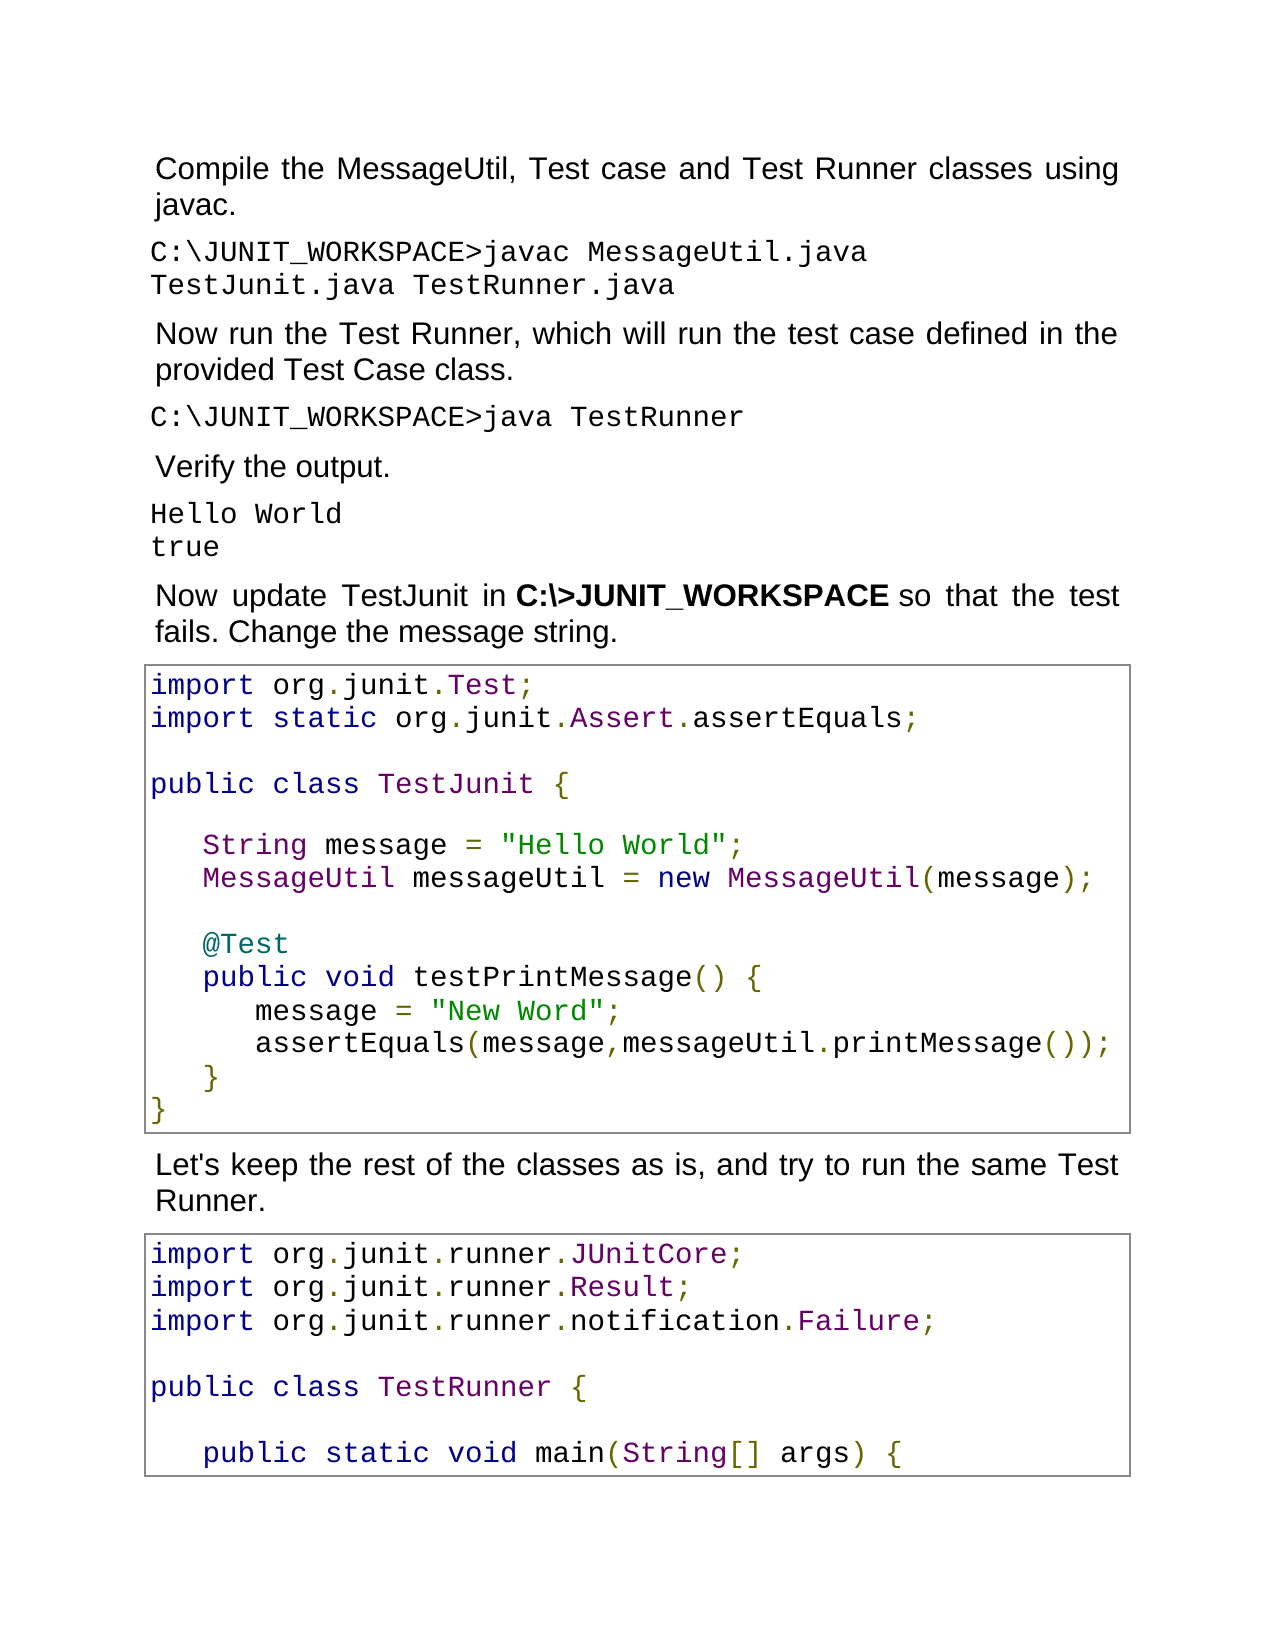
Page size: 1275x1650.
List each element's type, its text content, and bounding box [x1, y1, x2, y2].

text public void testPrintMessage() { [150, 963, 1125, 996]
text Let's keep the rest of the classes as is, and try to run the same Test Runner. [155, 1146, 1120, 1218]
text message = "New Word"; [150, 996, 1125, 1029]
text String message = "Hello World"; [150, 831, 1125, 863]
text import org.junit.runner.Result; [150, 1273, 1125, 1306]
text import org.junit.runner.JUnitCore; [146, 1235, 1129, 1273]
text Now update TestJunit in C:\>JUNIT_WORKSPACE so that the test fails. Change the message string. [155, 577, 1120, 649]
text import org.junit.Test; [146, 666, 1129, 703]
text Compile the MessageUtil, Test case and Test Runner classes using javac. [155, 150, 1120, 222]
text Now run the Test Runner, which will run the test case defined in the provided Test Case class. [155, 315, 1120, 387]
text } [150, 1062, 1125, 1088]
text public static void main(String[] args) { [146, 1431, 1129, 1475]
text } [146, 1088, 1129, 1132]
text C:\JUNIT_WORKSPACE>java TestRunner [150, 402, 1125, 435]
text import org.junit.runner.notification.Failure; [150, 1306, 1125, 1339]
text public class TestJunit { [150, 769, 1125, 802]
text Verify the output. [155, 448, 1120, 484]
text Hello World [150, 499, 1125, 532]
text @Test [150, 929, 1125, 963]
text public class TestRunner { [150, 1372, 1125, 1405]
text true [150, 532, 1125, 565]
text MessageUtil messageUtil = new MessageUtil(message); [150, 863, 1125, 897]
text assertEquals(message,messageUtil.printMessage()); [150, 1029, 1125, 1062]
text C:\JUNIT_WORKSPACE>javac MessageUtil.java TestJunit.java TestRunner.java [150, 237, 1125, 303]
text import static org.junit.Assert.assertEquals; [150, 703, 1125, 736]
